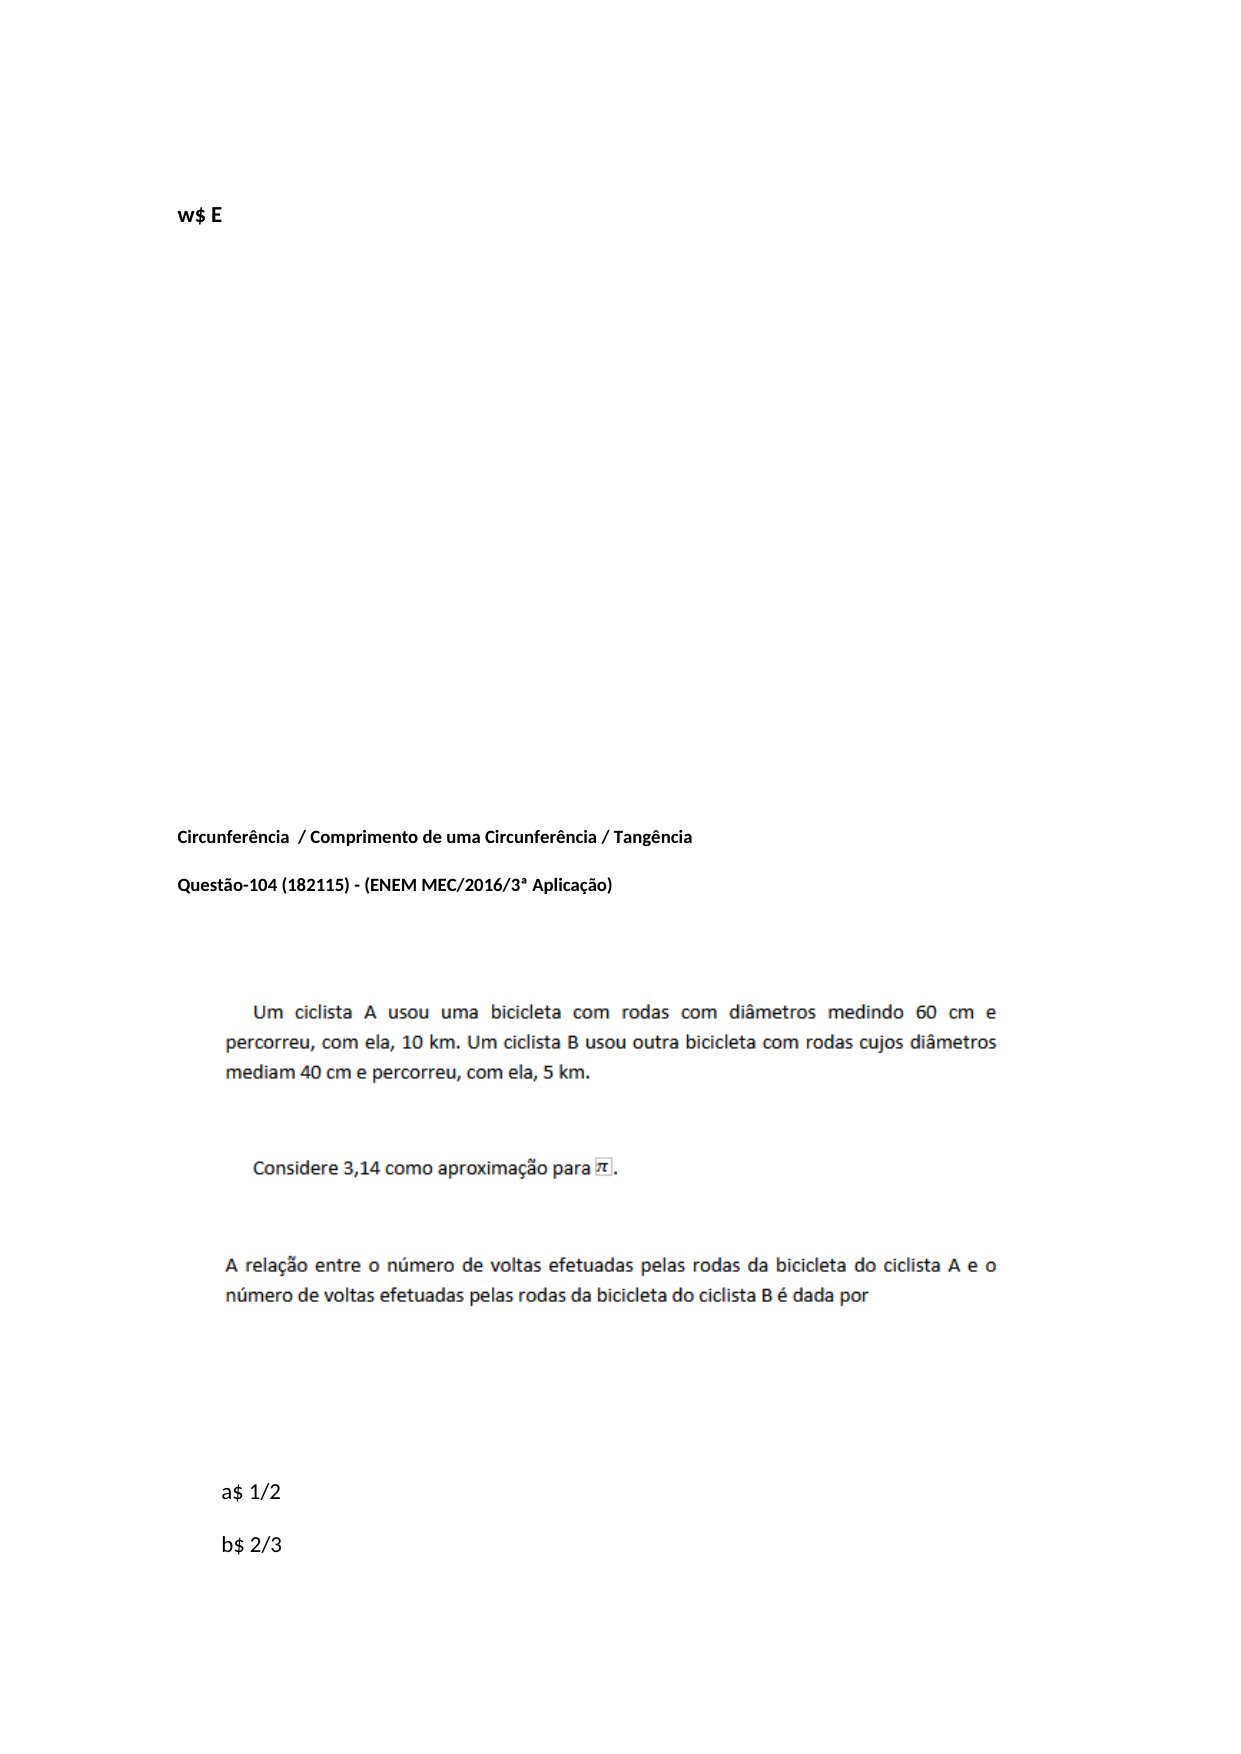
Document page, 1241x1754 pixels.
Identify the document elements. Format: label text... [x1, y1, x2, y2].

text w$ E [177, 201, 1063, 229]
text Questão-104 (182115) - (ENEM MEC/2016/3ª Aplicação) [177, 873, 1063, 896]
text a$ 1/2 [221, 1477, 1063, 1505]
text b$ 2/3 [221, 1530, 1063, 1558]
picture [199, 973, 1042, 1342]
text Circunferência / Comprimento de uma Circunferência / Tangência [177, 826, 1063, 849]
